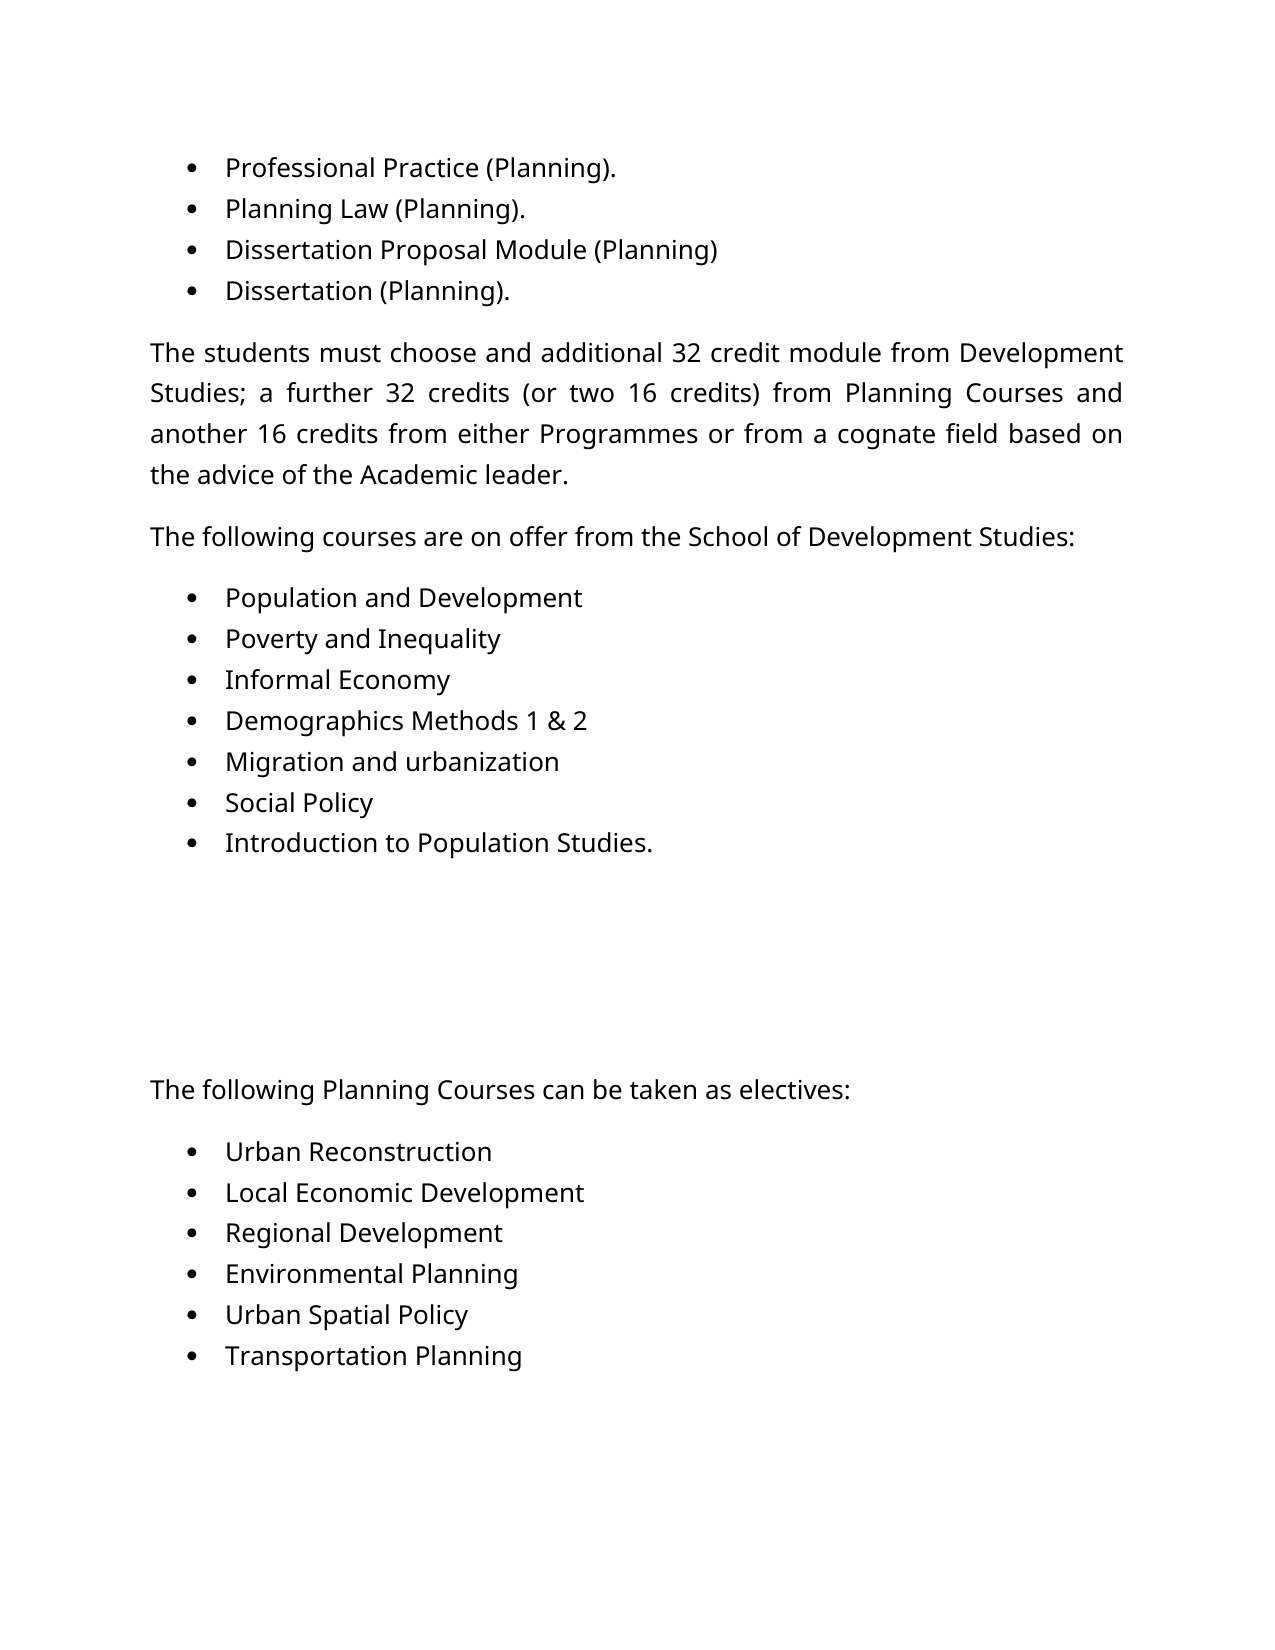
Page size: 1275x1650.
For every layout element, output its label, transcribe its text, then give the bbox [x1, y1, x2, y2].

list Migration and urbanization [187, 743, 1125, 779]
list Regional Development [187, 1215, 1125, 1251]
text The students must choose and additional 32 credit module from Development Studies; a further 32 credits (or two 16 credits) from Planning Courses and another 16 credits from either Programmes or from a cognate field based on the advice of the Academic leader. [150, 334, 1125, 492]
list Population and Development [187, 580, 1125, 616]
text The following courses are on offer from the School of Development Studies: [150, 518, 1125, 554]
list Social Policy [187, 784, 1125, 820]
text The following Planning Courses can be taken as electives: [150, 1072, 1125, 1107]
list Urban Spatial Policy [187, 1297, 1125, 1332]
list Informal Economy [187, 662, 1125, 697]
list Transportation Planning [187, 1337, 1125, 1373]
list Introduction to Population Studies. [187, 825, 1125, 861]
list Dissertation (Planning). [187, 272, 1125, 308]
list Dissertation Proposal Module (Planning) [187, 232, 1125, 267]
list Planning Law (Planning). [187, 191, 1125, 226]
list Environmental Planning [187, 1256, 1125, 1291]
list Professional Practice (Planning). [187, 150, 1125, 186]
list Urban Reconstruction [187, 1133, 1125, 1169]
list Demographics Methods 1 & 2 [187, 702, 1125, 738]
list Poverty and Inequality [187, 621, 1125, 656]
list Local Economic Development [187, 1174, 1125, 1210]
